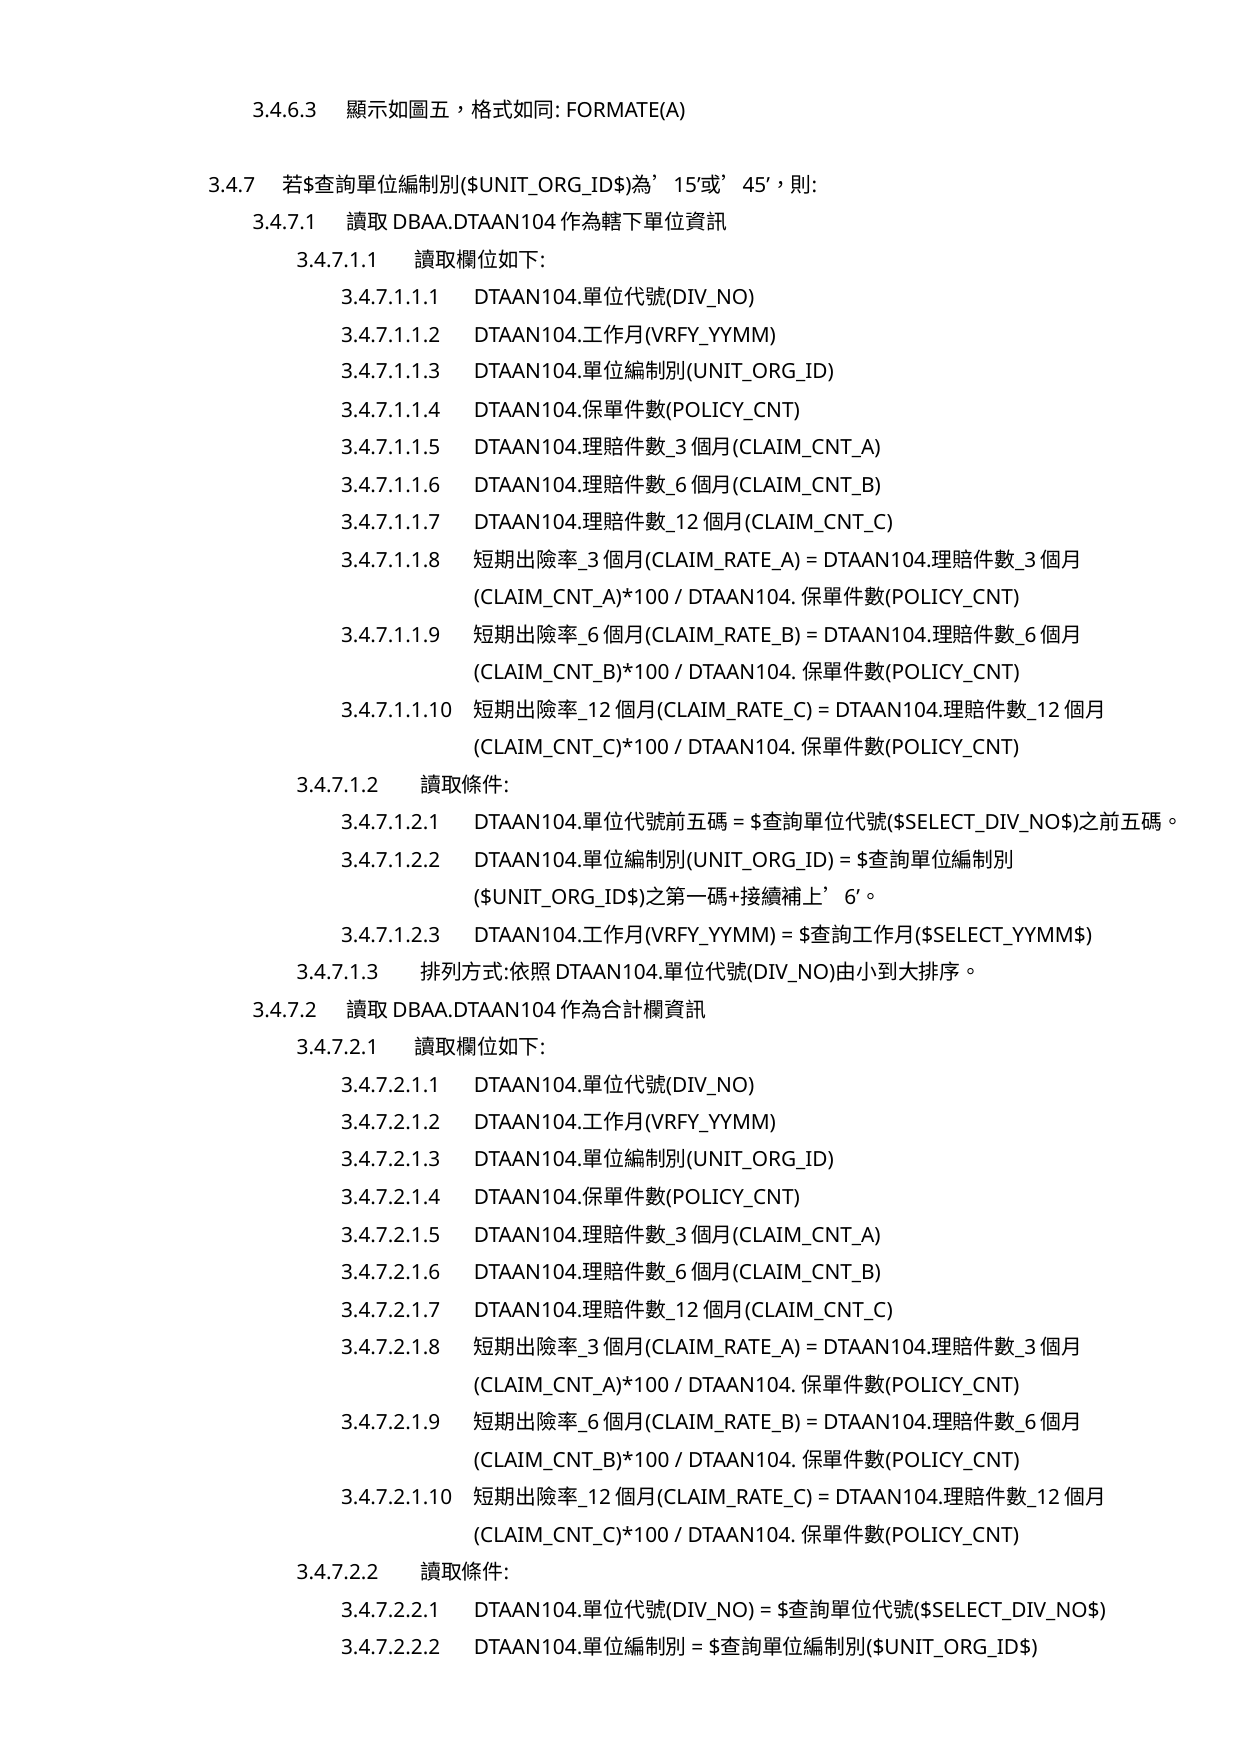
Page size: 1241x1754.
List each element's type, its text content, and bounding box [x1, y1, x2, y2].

list DTAAN104.單位編制別 = $查詢單位編制別($UNIT_ORG_ID$) [341, 1627, 1165, 1664]
list DTAAN104.工作月(VRFY_YYMM) [341, 1102, 1165, 1139]
list DTAAN104.單位編制別(UNIT_ORG_ID) [341, 1139, 1165, 1177]
list DTAAN104.單位代號(DIV_NO) [341, 1064, 1165, 1102]
list DTAAN104.理賠件數_6個月(CLAIM_CNT_B) [341, 464, 1165, 502]
list 讀取DBAA.DTAAN104作為轄下單位資訊 [252, 202, 1165, 239]
list DTAAN104.保單件數(POLICY_CNT) [341, 1177, 1165, 1214]
list DTAAN104.理賠件數_6個月(CLAIM_CNT_B) [341, 1252, 1165, 1289]
list 若$查詢單位編制別($UNIT_ORG_ID$)為’15’或’45’，則: [208, 164, 1165, 202]
list 讀取欄位如下: [296, 1027, 1165, 1064]
list DTAAN104.工作月(VRFY_YYMM) = $查詢工作月($SELECT_YYMM$) [341, 914, 1165, 952]
list DTAAN104.保單件數(POLICY_CNT) [341, 389, 1165, 427]
list 短期出險率_12個月(CLAIM_RATE_C) = DTAAN104.理賠件數_12個月(CLAIM_CNT_C)*100 / DTAAN104. 保單件數(POLICY_CNT) [341, 1477, 1165, 1552]
list DTAAN104.單位代號(DIV_NO) [341, 277, 1165, 314]
list DTAAN104.單位代號前五碼 = $查詢單位代號($SELECT_DIV_NO$)之前五碼。 [341, 802, 1165, 839]
list 短期出險率_3個月(CLAIM_RATE_A) = DTAAN104.理賠件數_3個月(CLAIM_CNT_A)*100 / DTAAN104. 保單件數(POLICY_CNT) [341, 539, 1165, 614]
list 顯示如圖五，格式如同: FORMATE(A) [252, 89, 1165, 127]
list 短期出險率_6個月(CLAIM_RATE_B) = DTAAN104.理賠件數_6個月(CLAIM_CNT_B)*100 / DTAAN104. 保單件數(POLICY_CNT) [341, 1402, 1165, 1477]
list 讀取DBAA.DTAAN104作為合計欄資訊 [252, 989, 1165, 1027]
list DTAAN104.單位編制別(UNIT_ORG_ID) [341, 352, 1165, 389]
list DTAAN104.理賠件數_3個月(CLAIM_CNT_A) [341, 1214, 1165, 1252]
list 讀取欄位如下: [296, 239, 1165, 277]
list DTAAN104.工作月(VRFY_YYMM) [341, 314, 1165, 352]
list DTAAN104.理賠件數_12個月(CLAIM_CNT_C) [341, 1289, 1165, 1327]
list DTAAN104.單位代號(DIV_NO) = $查詢單位代號($SELECT_DIV_NO$) [341, 1589, 1165, 1627]
list 短期出險率_3個月(CLAIM_RATE_A) = DTAAN104.理賠件數_3個月(CLAIM_CNT_A)*100 / DTAAN104. 保單件數(POLICY_CNT) [341, 1327, 1165, 1402]
list 短期出險率_6個月(CLAIM_RATE_B) = DTAAN104.理賠件數_6個月(CLAIM_CNT_B)*100 / DTAAN104. 保單件數(POLICY_CNT) [341, 614, 1165, 689]
list 讀取條件: [296, 764, 1165, 802]
list 排列方式:依照DTAAN104.單位代號(DIV_NO)由小到大排序。 [296, 952, 1165, 989]
list DTAAN104.理賠件數_3個月(CLAIM_CNT_A) [341, 427, 1165, 464]
list 短期出險率_12個月(CLAIM_RATE_C) = DTAAN104.理賠件數_12個月(CLAIM_CNT_C)*100 / DTAAN104. 保單件數(POLICY_CNT) [341, 689, 1165, 764]
list DTAAN104.單位編制別(UNIT_ORG_ID) = $查詢單位編制別($UNIT_ORG_ID$)之第一碼+接續補上’6’。 [341, 839, 1165, 914]
list 讀取條件: [296, 1552, 1165, 1589]
list DTAAN104.理賠件數_12個月(CLAIM_CNT_C) [341, 502, 1165, 539]
